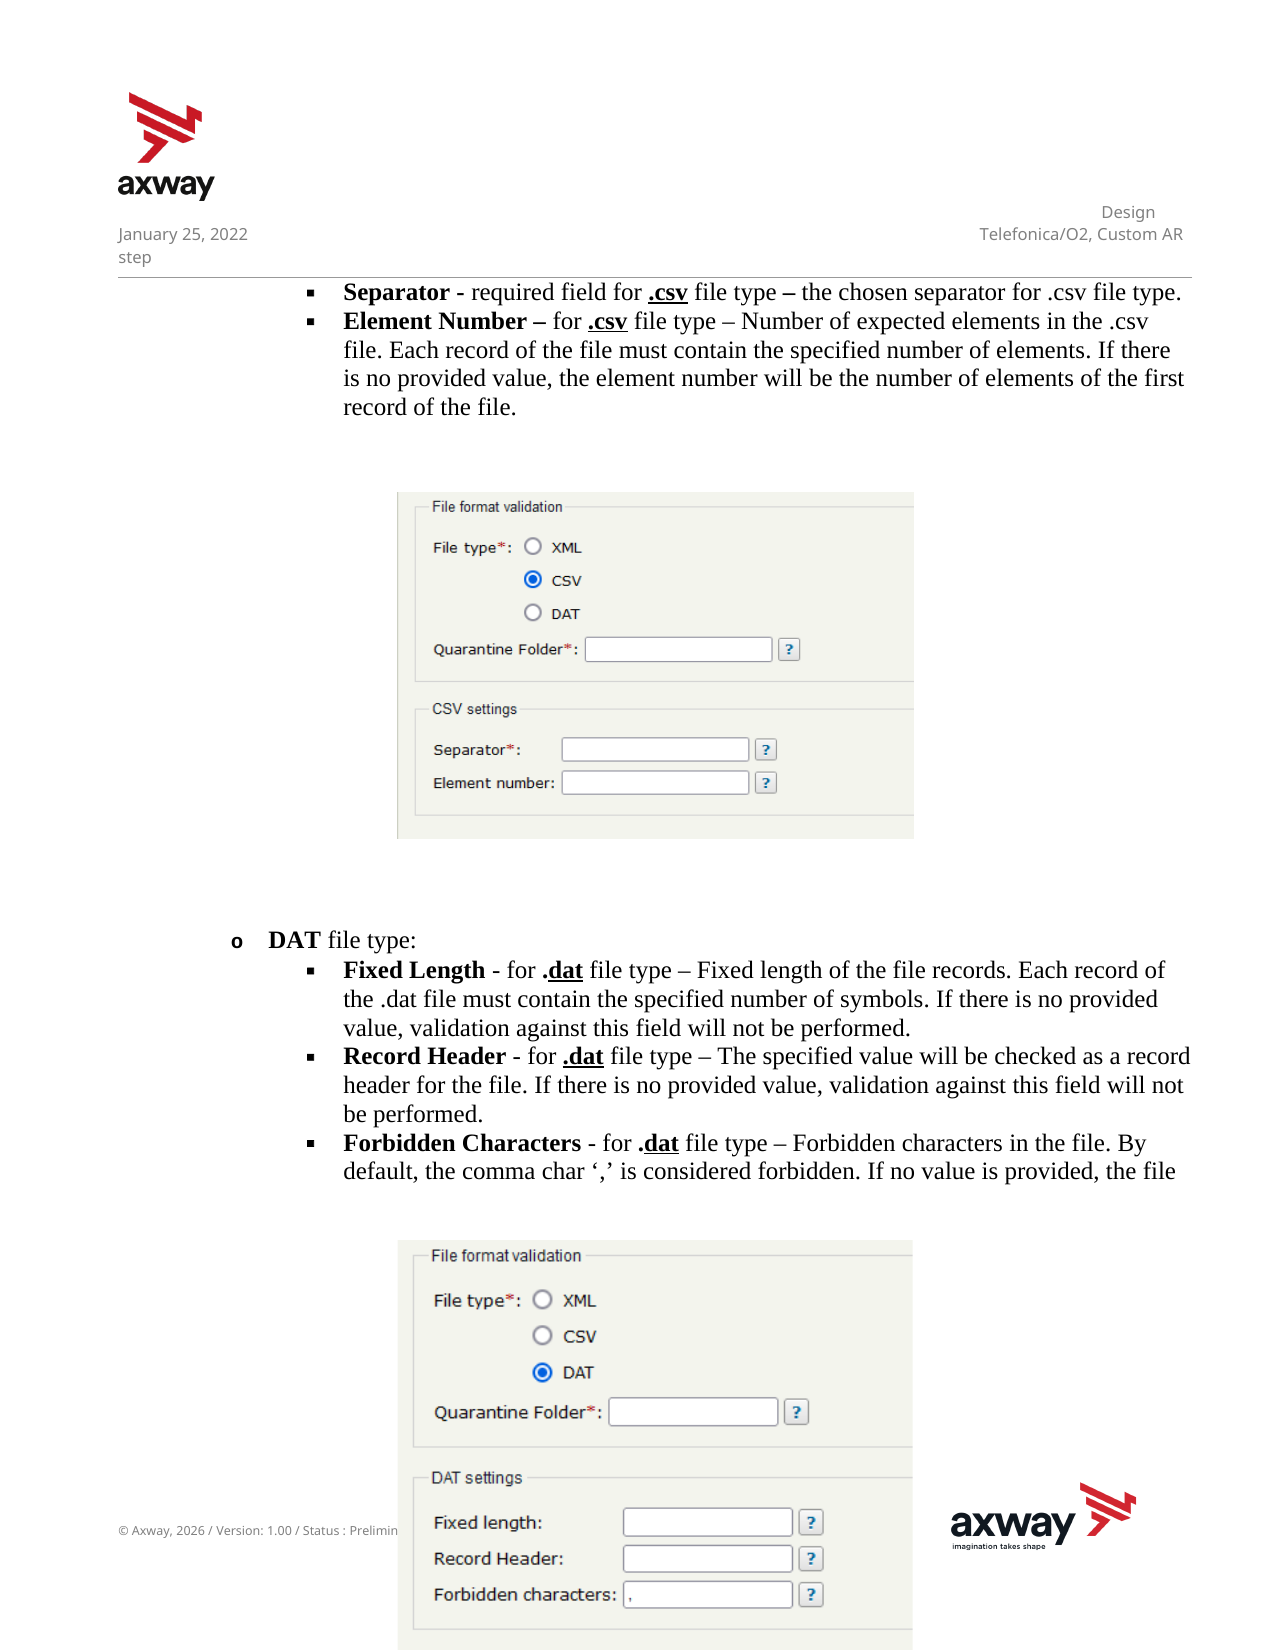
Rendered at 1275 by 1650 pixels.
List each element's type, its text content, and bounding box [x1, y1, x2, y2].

picture [118, 92, 215, 201]
list Record Header - for .dat file type – The specified value will be checked as a record header for the file. If there is no provided value, validation against this field will not be performed. [306, 1041, 1192, 1128]
list DAT file type: [231, 926, 1192, 955]
list Fixed Length - for .dat file type – Fixed length of the file records. Each record of the .dat file must contain the specified number of symbols. If there is no provided value, validation against this field will not be performed. [306, 955, 1192, 1041]
list Element Number – for .csv file type – Number of expected elements in the .csv file. Each record of the file must contain the specified number of elements. If there is no provided value, the element number will be the number of elements of the first record of the file. [306, 306, 1192, 421]
picture [397, 1240, 913, 1650]
list Separator - required field for .csv file type – the chosen separator for .csv file type. [306, 278, 1192, 306]
picture [396, 492, 914, 839]
picture [933, 1480, 1154, 1554]
